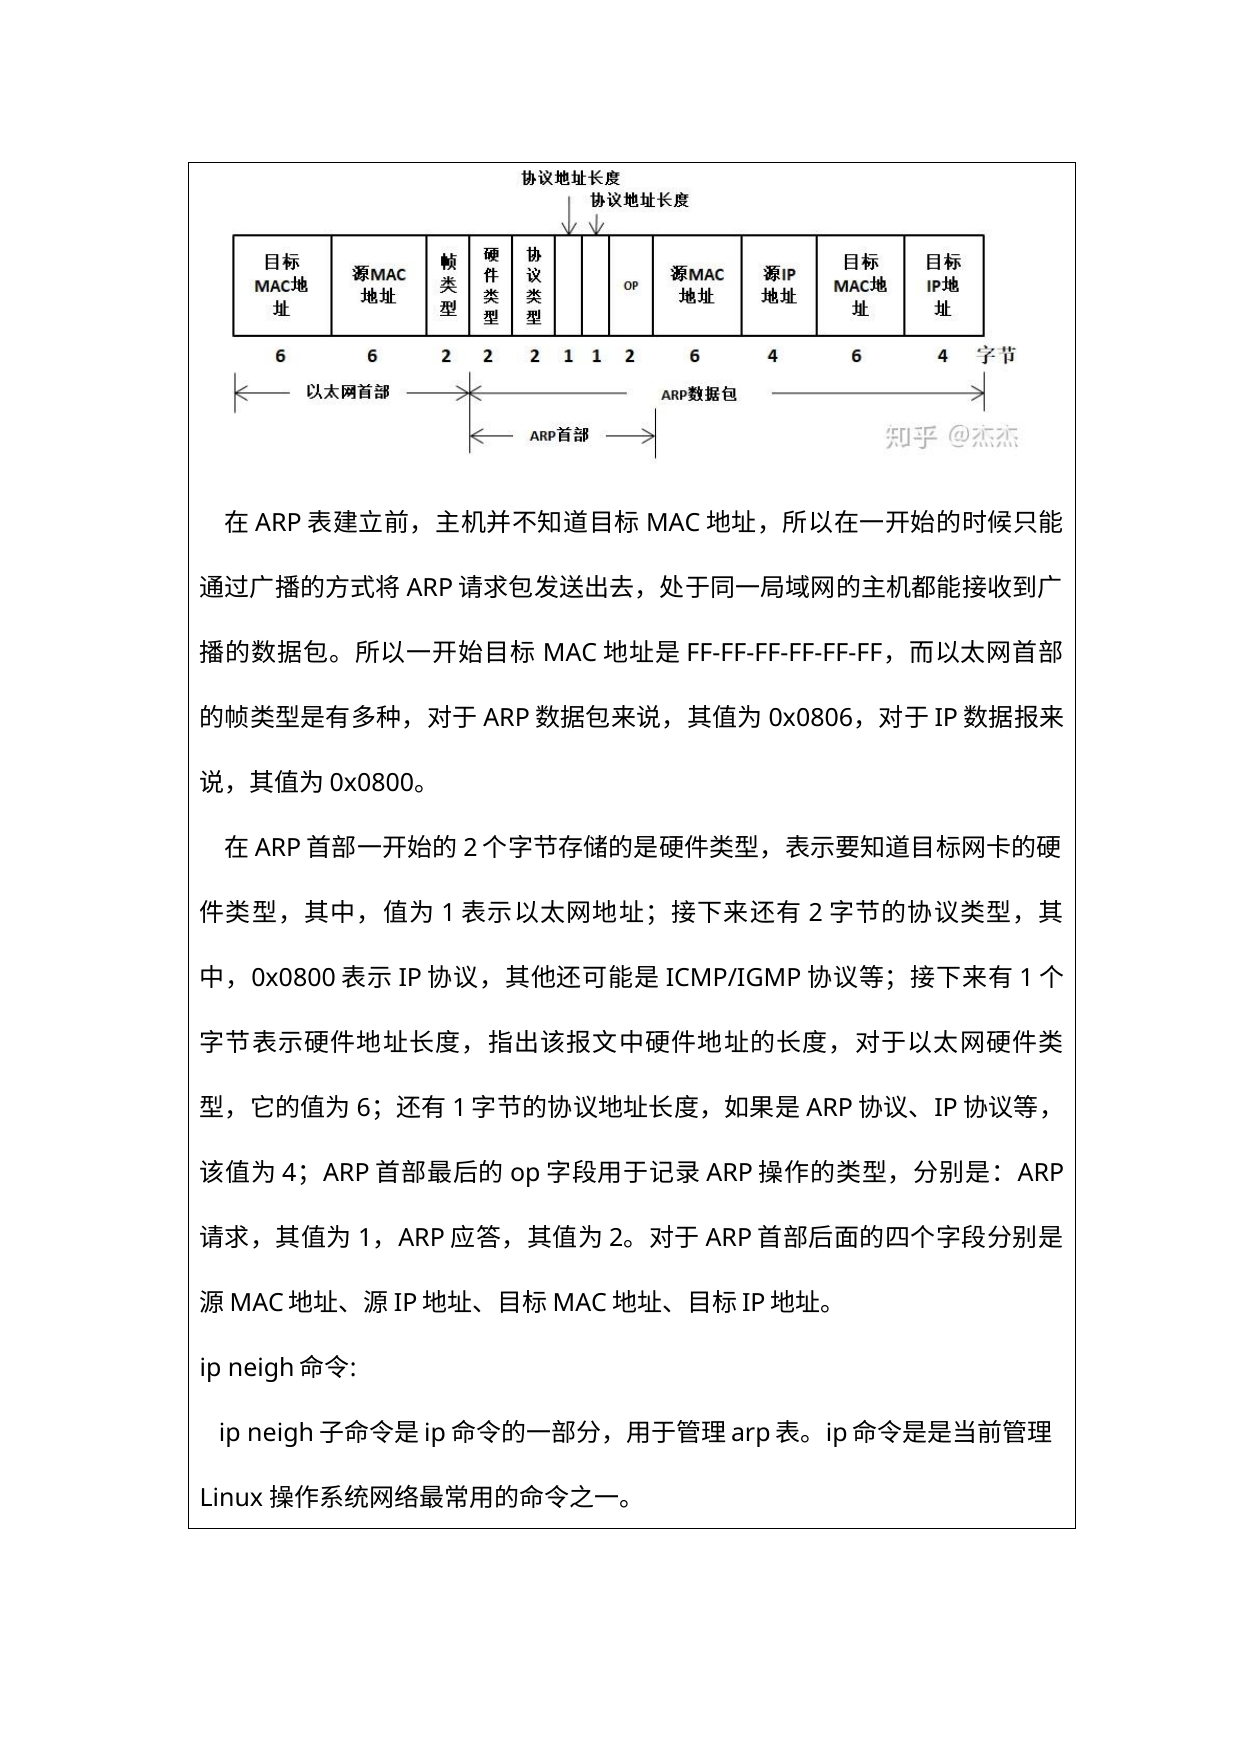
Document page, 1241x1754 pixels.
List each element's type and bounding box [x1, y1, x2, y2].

picture [199, 163, 1039, 470]
table_cell [189, 163, 1075, 1528]
